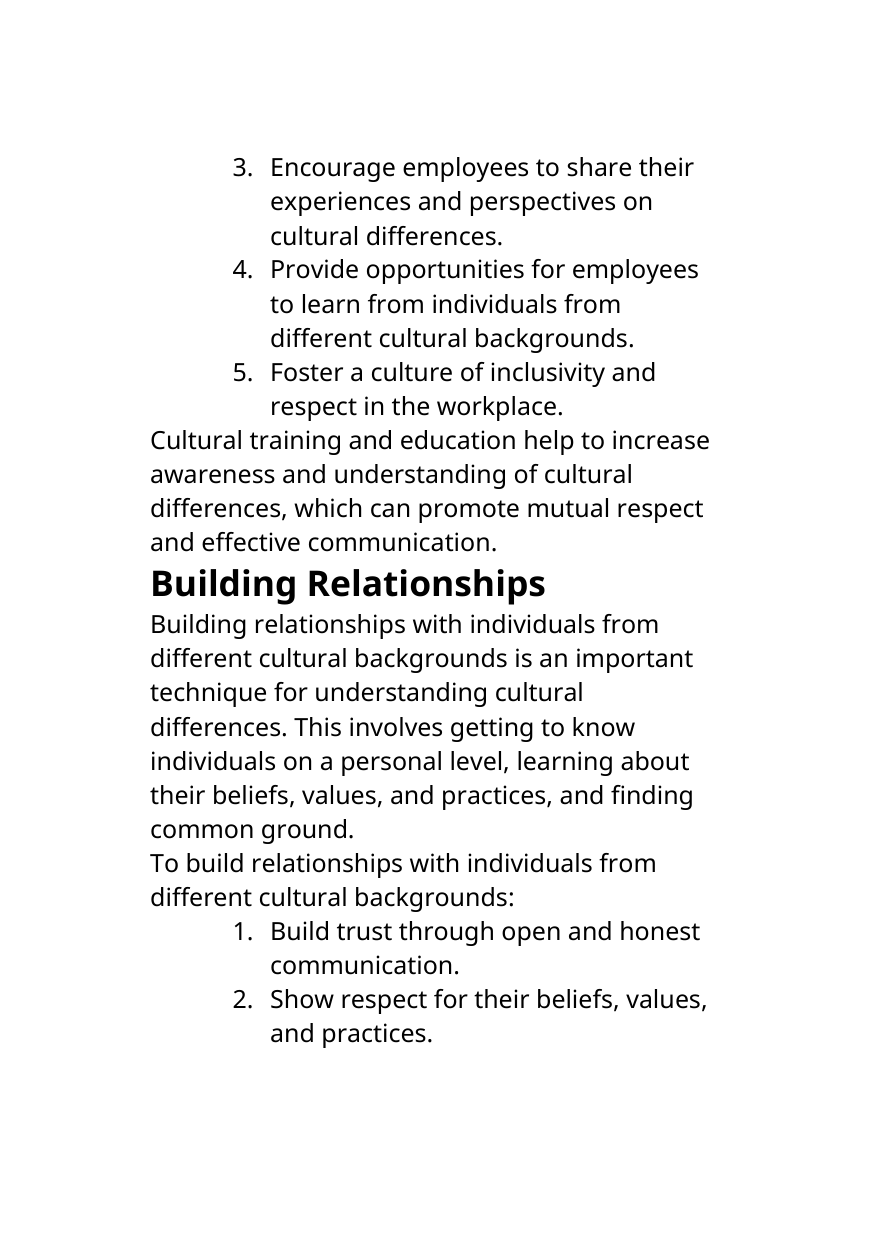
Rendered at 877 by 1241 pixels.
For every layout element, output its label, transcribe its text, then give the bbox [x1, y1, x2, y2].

list Encourage employees to share their experiences and perspectives on cultural differences. [232, 150, 727, 252]
text To build relationships with individuals from different cultural backgrounds: [150, 845, 727, 913]
list Foster a culture of inclusivity and respect in the workplace. [232, 354, 727, 422]
text Cultural training and education help to increase awareness and understanding of cultural differences, which can promote mutual respect and effective communication. [150, 422, 727, 559]
text Building relationships with individuals from different cultural backgrounds is an important technique for understanding cultural differences. This involves getting to know individuals on a personal level, learning about their beliefs, values, and practices, and finding common ground. [150, 607, 727, 845]
list Show respect for their beliefs, values, and practices. [232, 982, 727, 1050]
list Build trust through open and honest communication. [232, 913, 727, 982]
subtitle Building Relationships [150, 559, 727, 607]
list Provide opportunities for employees to learn from individuals from different cultural backgrounds. [232, 252, 727, 354]
